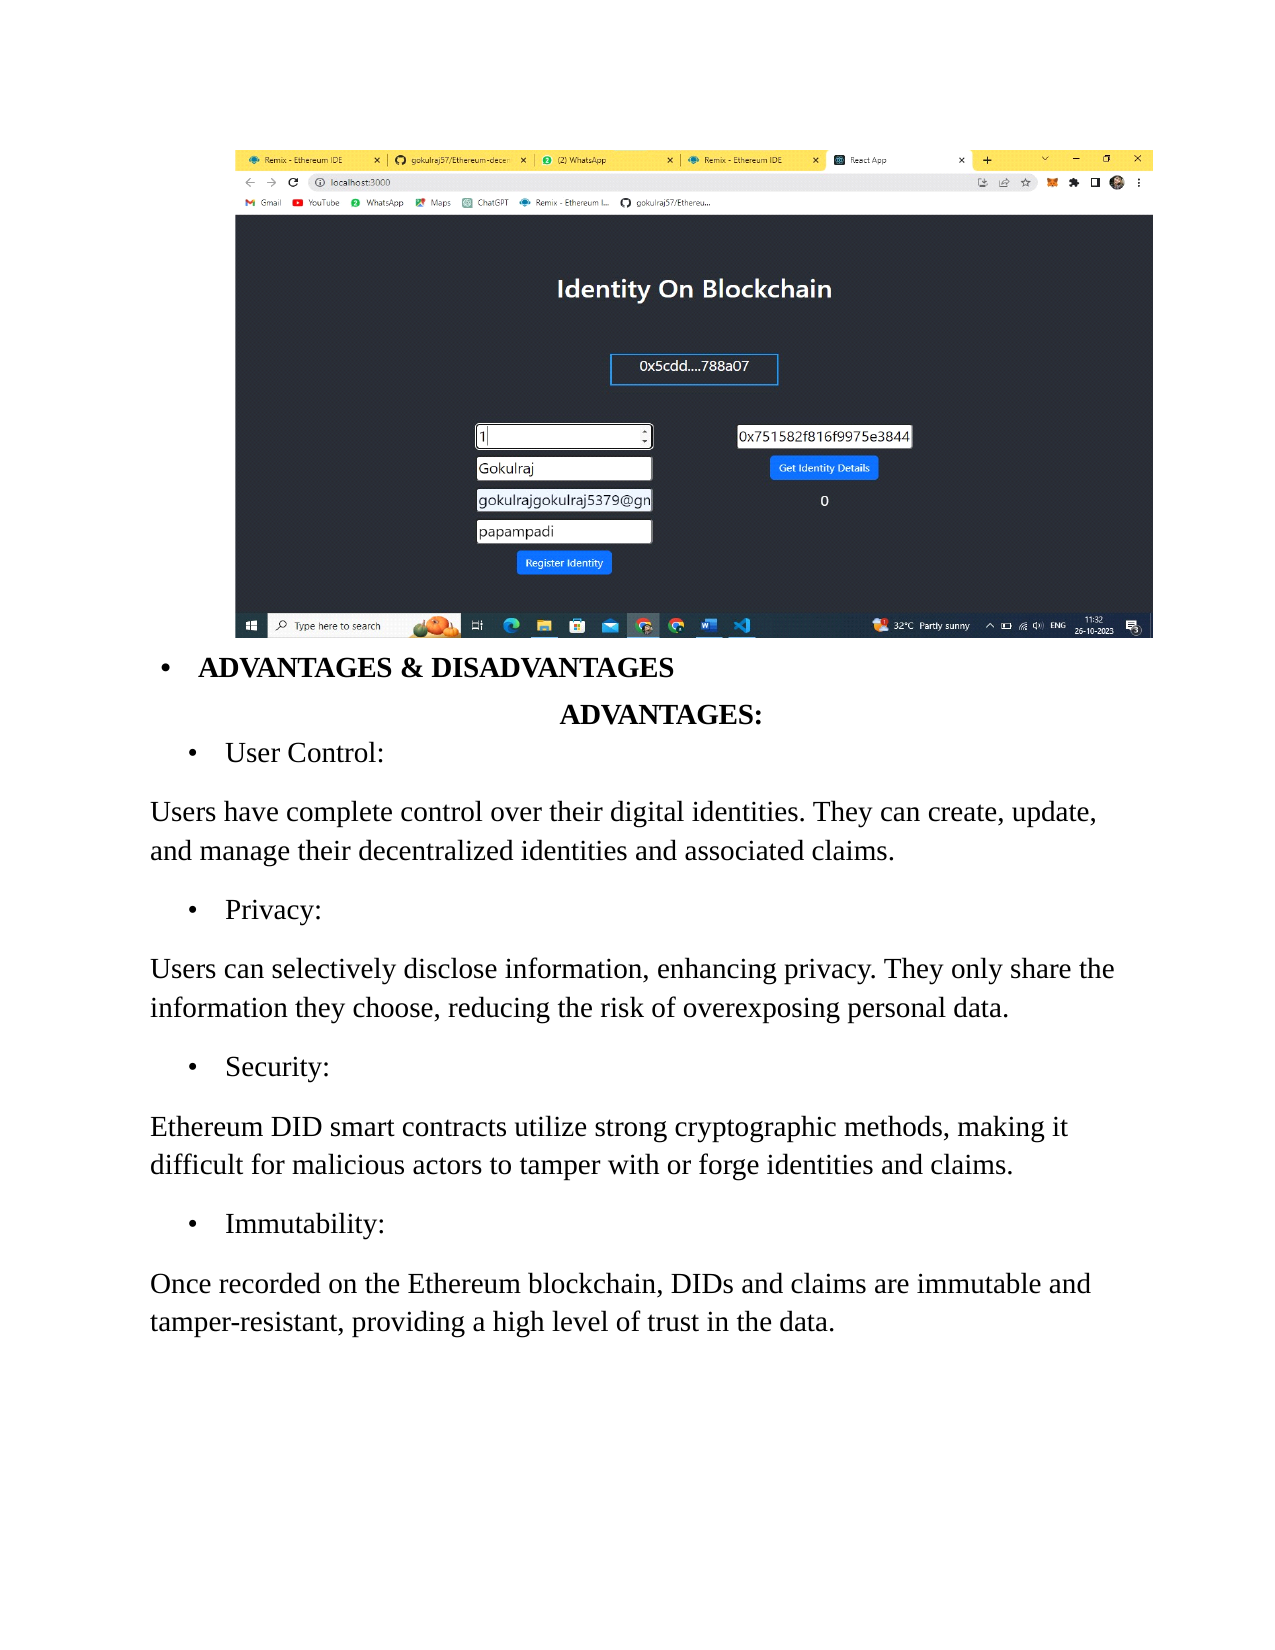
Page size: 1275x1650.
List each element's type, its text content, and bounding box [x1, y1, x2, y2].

text Once recorded on the Ethereum blockchain, DIDs and claims are immutable and tamper-resistant, providing a high level of trust in the data. [150, 1266, 1125, 1338]
list Immutability: [187, 1207, 1125, 1240]
list Privacy: [187, 892, 1125, 926]
picture [235, 150, 1153, 638]
text Ethereum DID smart contracts utilize strong cryptographic methods, making it difficult for malicious actors to tamper with or forge identities and claims. [150, 1109, 1125, 1181]
text ADVANTAGES: [198, 697, 1125, 731]
text Users have complete control over their digital identities. They can create, update, and manage their decentralized identities and associated claims. [150, 794, 1125, 866]
list Security: [187, 1049, 1125, 1083]
list User Control: [187, 735, 1125, 768]
list ADVANTAGES & DISADVANTAGES [160, 651, 1125, 684]
text Users can selectively disclose information, enhancing privacy. They only share the information they choose, reducing the risk of overexposing personal data. [150, 951, 1125, 1023]
